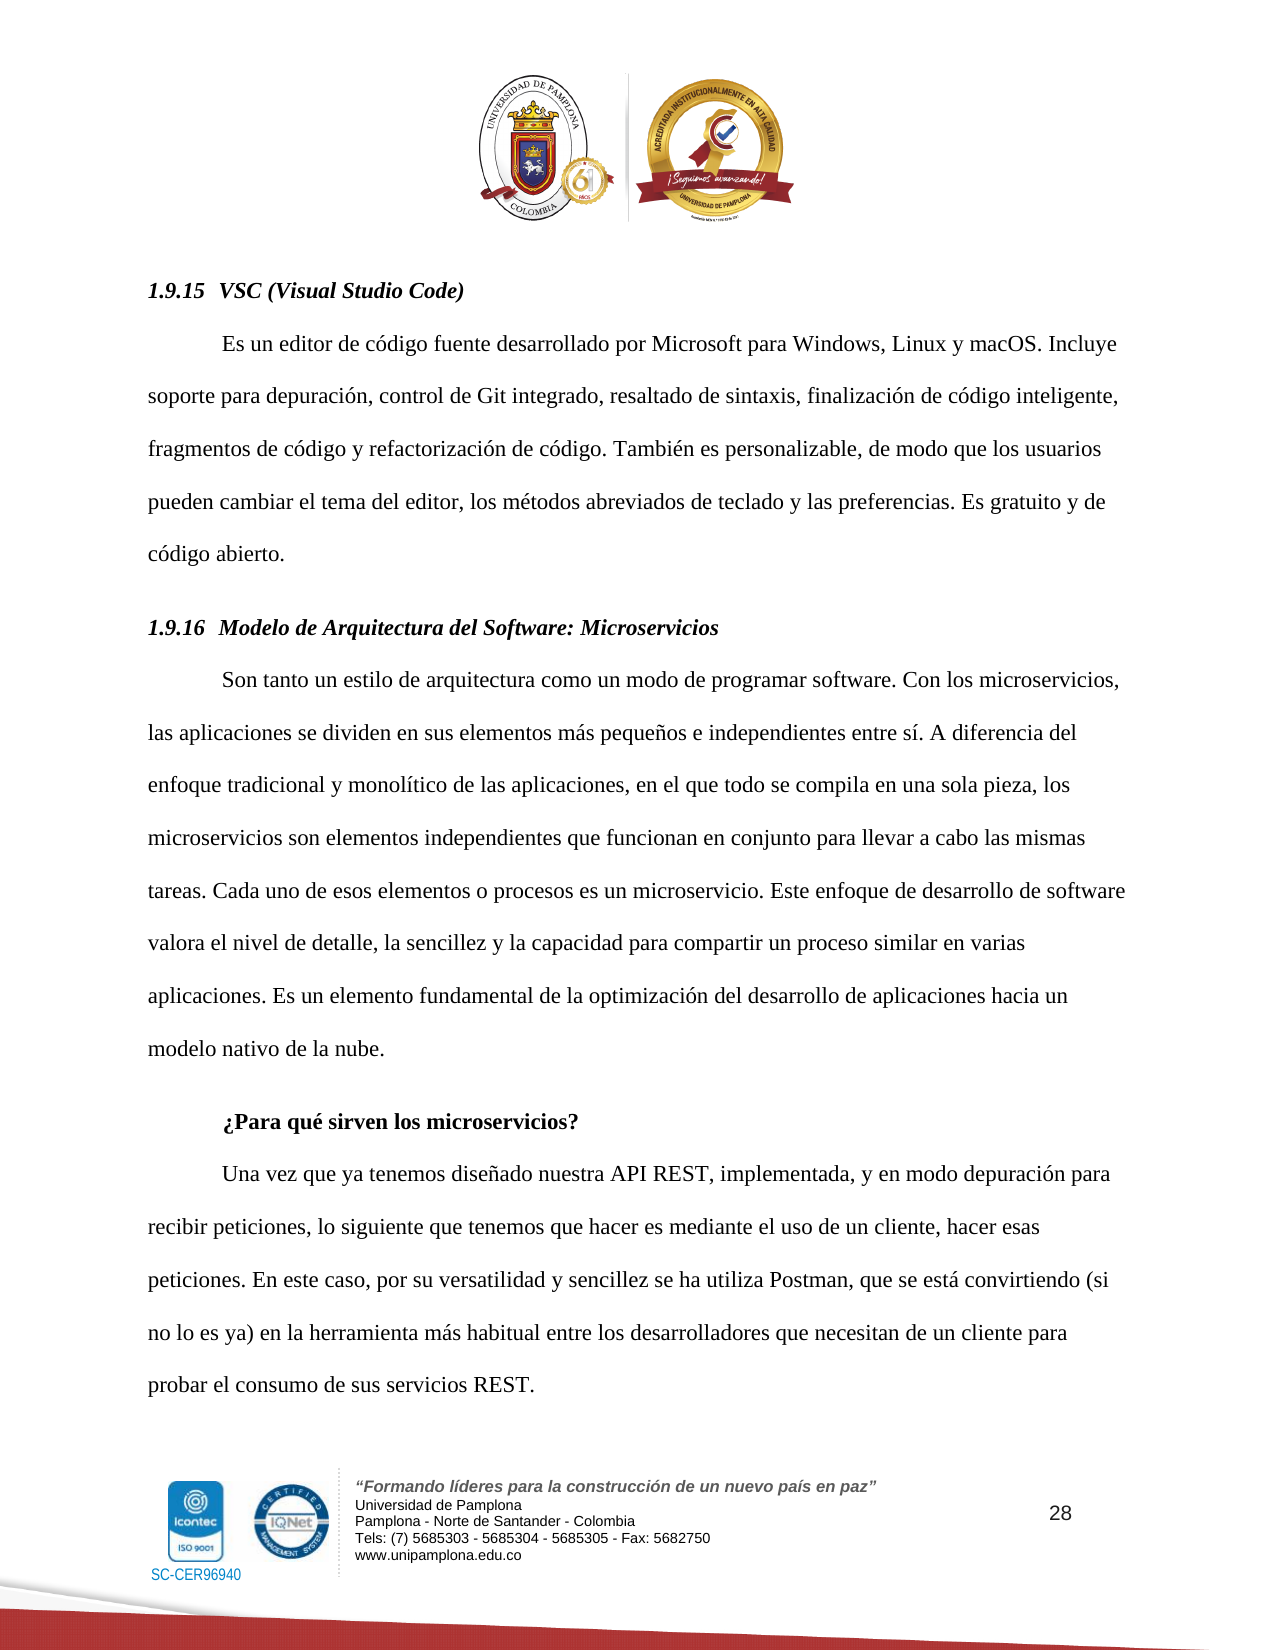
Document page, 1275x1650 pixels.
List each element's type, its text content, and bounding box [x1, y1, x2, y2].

text Una vez que ya tenemos diseñado nuestra API REST, implementada, y en modo depuración para recibir peticiones, lo siguiente que tenemos que hacer es mediante el uso de un cliente, hacer esas peticiones. En este caso, por su versatilidad y sencillez se ha utiliza Postman, que se está convirtiendo (si no lo es ya) en la herramienta más habitual entre los desarrolladores que necesitan de un cliente para probar el consumo de sus servicios REST. [148, 1160, 1127, 1398]
subtitle Modelo de Arquitectura del Software: Microservicios [148, 614, 1127, 640]
text Son tanto un estilo de arquitectura como un modo de programar software. Con los microservicios, las aplicaciones se dividen en sus elementos más pequeños e independientes entre sí. A diferencia del enfoque tradicional y monolítico de las aplicaciones, en el que todo se compila en una sola pieza, los microservicios son elementos independientes que funcionan en conjunto para llevar a cabo las mismas tareas. Cada uno de esos elementos o procesos es un microservicio. Este enfoque de desarrollo de software valora el nivel de detalle, la sencillez y la capacidad para compartir un proceso similar en varias aplicaciones. Es un elemento fundamental de la optimización del desarrollo de aplicaciones hacia un modelo nativo de la nube. [148, 666, 1127, 1061]
subtitle ¿Para qué sirven los microservicios? [223, 1108, 1127, 1135]
picture [479, 73, 794, 222]
subtitle VSC (Visual Studio Code) [148, 278, 1127, 304]
text Es un editor de código fuente desarrollado por Microsoft para Windows, Linux y macOS. Incluye soporte para depuración, control de Git integrado, resaltado de sintaxis, finalización de código inteligente, fragmentos de código y refactorización de código. También es personalizable, de modo que los usuarios pueden cambiar el tema del editor, los métodos abreviados de teclado y las preferencias. Es gratuito y de código abierto. [148, 329, 1127, 567]
picture [0, 1481, 1275, 1650]
